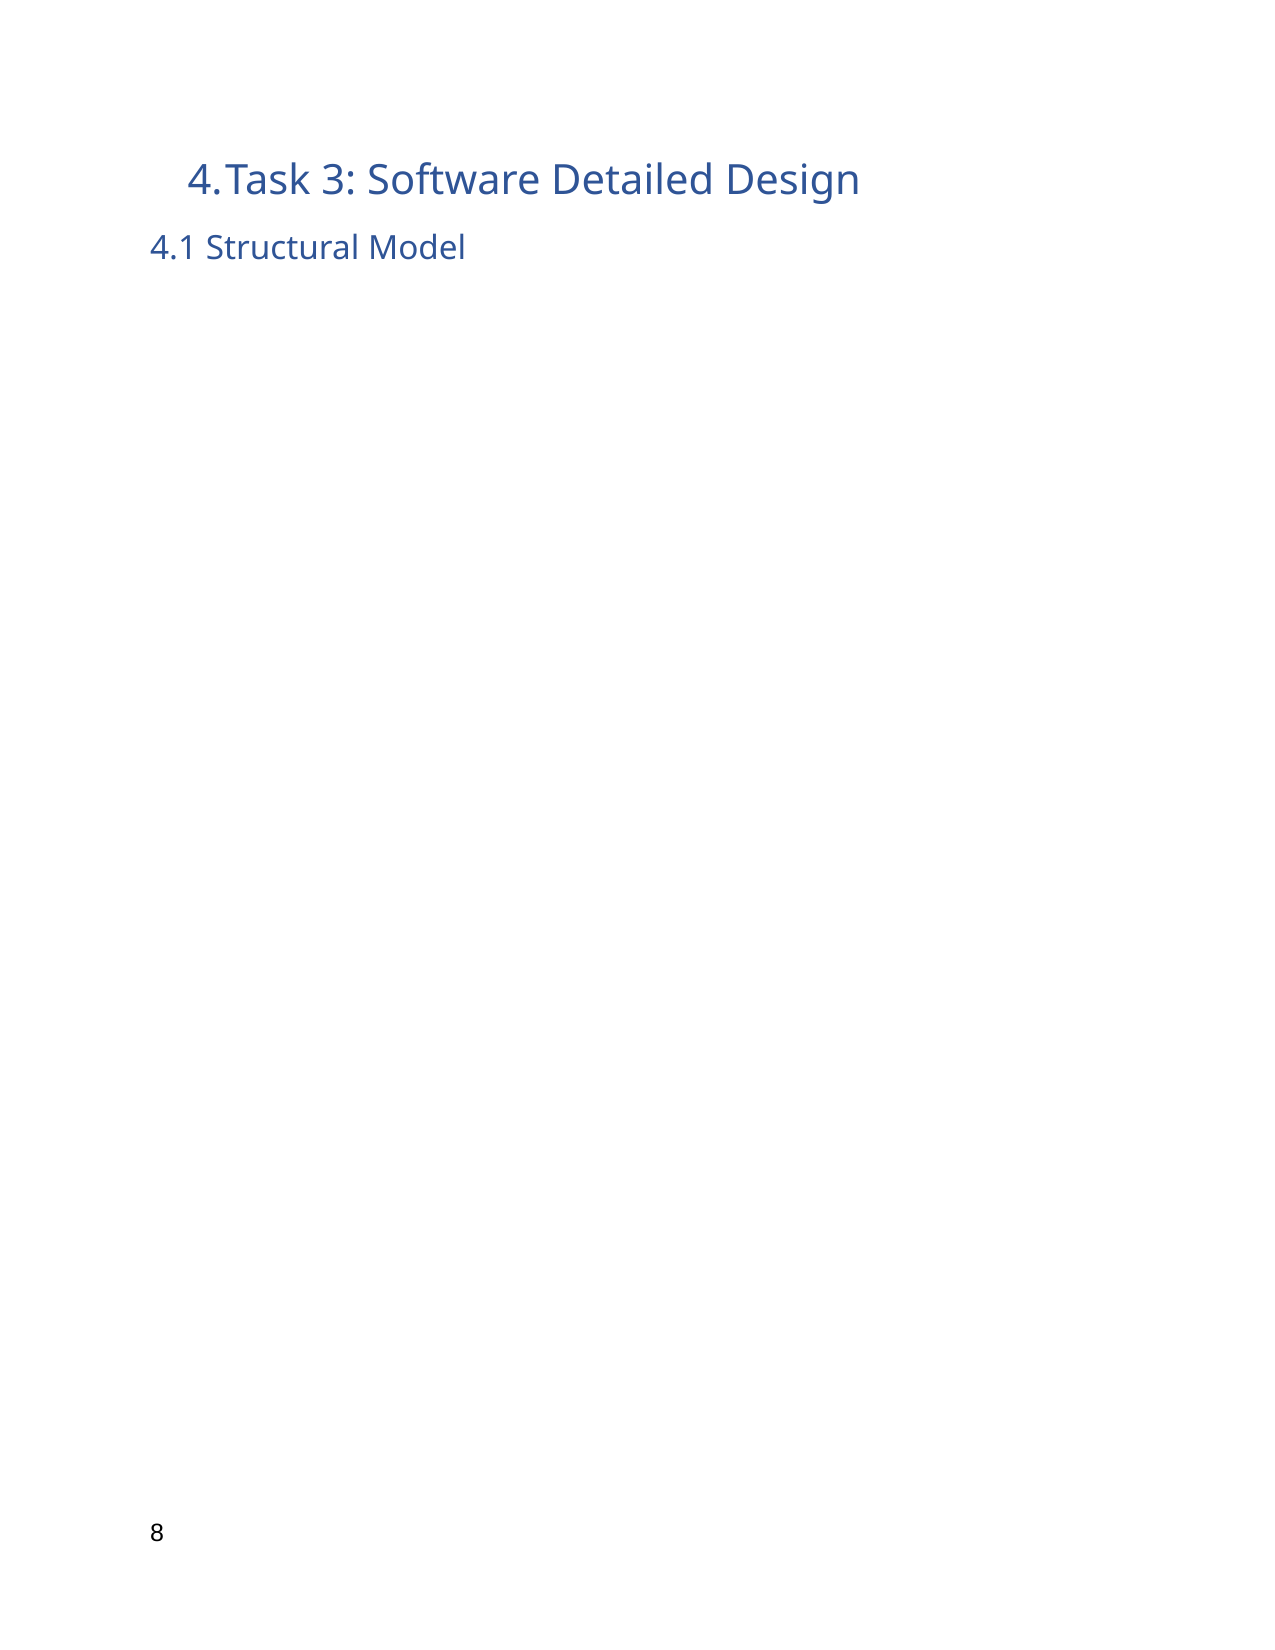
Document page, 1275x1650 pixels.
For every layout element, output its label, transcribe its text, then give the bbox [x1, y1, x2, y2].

subtitle Task 3: Software Detailed Design [187, 150, 1125, 207]
subtitle 4.1 Structural Model [150, 223, 1125, 269]
